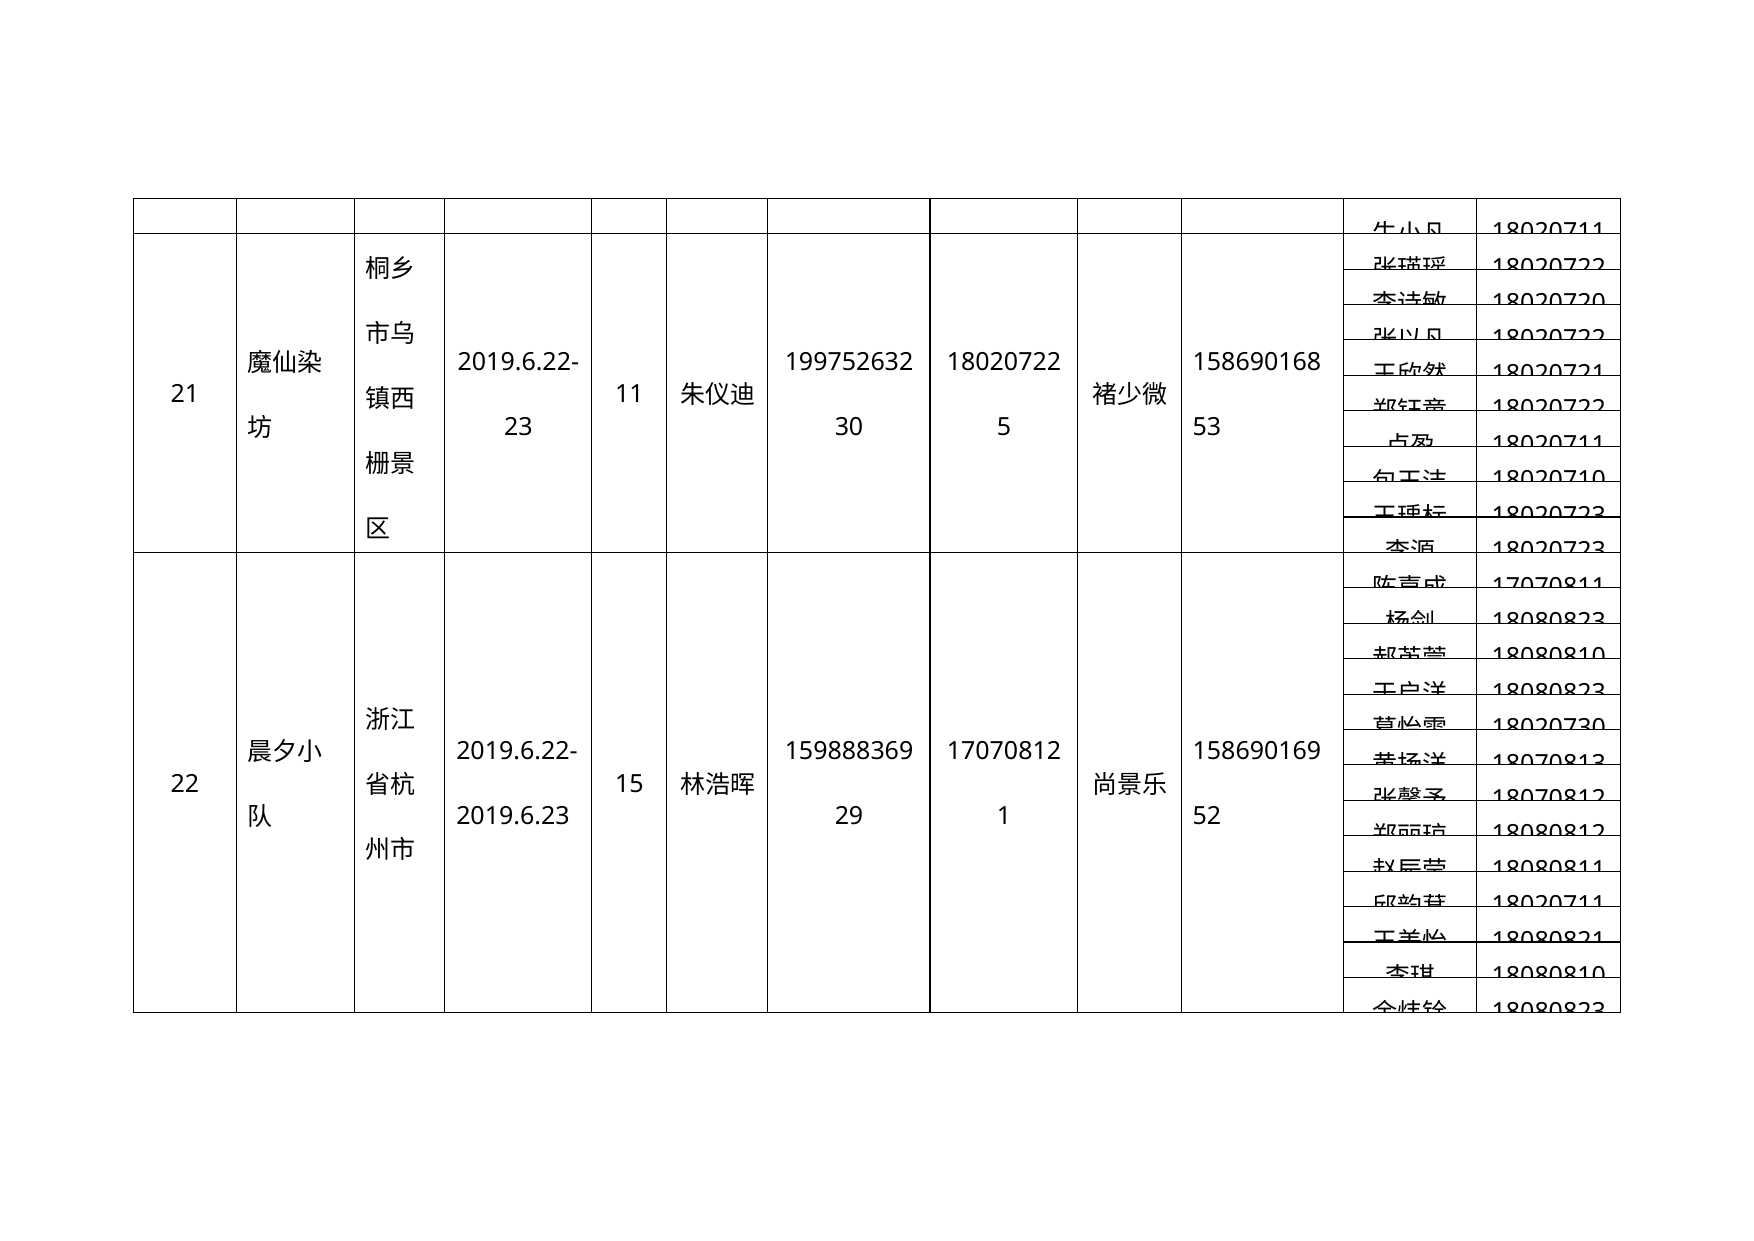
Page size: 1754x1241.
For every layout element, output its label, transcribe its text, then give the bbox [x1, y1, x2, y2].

table_cell 郝芮萱 [1344, 624, 1476, 658]
table_cell 尚景乐 [1078, 553, 1181, 1012]
table_cell 邱韵萁 [1344, 872, 1476, 906]
table_cell 180207101 [1477, 447, 1620, 481]
table_cell 郑钰童 [1344, 376, 1476, 410]
table_cell 牛小凡 [1344, 199, 1476, 233]
table_cell 180207208 [1477, 270, 1620, 304]
table_cell 王欣然 [1344, 340, 1476, 375]
table_cell 魔仙染坊 [237, 234, 354, 552]
table_cell 张瑛瑶 [1344, 234, 1476, 268]
table_cell 杨剑 [1344, 588, 1476, 623]
table_cell 170708121 [931, 553, 1077, 1012]
table_cell 李诗敏 [1344, 270, 1476, 304]
table_cell 180808118 [1477, 836, 1620, 871]
table_cell 晨夕小队 [237, 553, 354, 1012]
table_cell 李琪 [1344, 943, 1476, 977]
table_cell 180808236 [1477, 978, 1620, 1012]
table_cell 180808120 [1477, 801, 1620, 835]
table_cell 赵辰莹 [1344, 836, 1476, 871]
table_cell 180207221 [1477, 305, 1620, 339]
table_cell 2019.6.22-2019.6.23 [445, 553, 591, 1012]
table_cell 2019.6.22-23 [445, 234, 591, 552]
table_cell 林浩晖 [667, 553, 767, 1012]
table_cell 180207224 [1477, 376, 1620, 410]
table_cell 包玉洁 [1344, 447, 1476, 481]
table_cell 180207117 [1477, 199, 1620, 233]
table_cell 陈嘉成 [1344, 553, 1476, 587]
table_cell 19975263230 [768, 234, 929, 552]
table_cell 180207233 [1477, 518, 1620, 552]
table_cell 王美怡 [1344, 907, 1476, 941]
table_cell 180808233 [1477, 588, 1620, 623]
table_cell 11 [592, 234, 666, 552]
table_cell 22 [134, 553, 236, 1012]
table_cell 15988836929 [768, 553, 929, 1012]
table_cell 180808104 [1477, 624, 1620, 658]
table_cell 张馨予 [1344, 765, 1476, 800]
table_cell 170708114 [1477, 553, 1620, 587]
table_cell 180207225 [931, 234, 1077, 552]
table_cell 于启洋 [1344, 659, 1476, 693]
table_cell 张以凡 [1344, 305, 1476, 339]
table_cell 朱仪迪 [667, 234, 767, 552]
table_cell 180207305 [1477, 695, 1620, 729]
table_cell 王瑀标 [1344, 482, 1476, 516]
table_cell 浙江省杭州市 [355, 553, 444, 1012]
table_cell 180207118 [1477, 872, 1620, 906]
table_cell 180808235 [1477, 659, 1620, 693]
table_cell 葛怡雯 [1344, 695, 1476, 729]
table_cell 180207114 [1477, 411, 1620, 446]
table_cell 15869016853 [1182, 234, 1343, 552]
table_cell 15869016952 [1182, 553, 1343, 1012]
table_cell 180207239 [1477, 482, 1620, 516]
table_cell 桐乡市乌镇西栅景区 [355, 234, 444, 552]
table_cell 180808109 [1477, 943, 1620, 977]
table_cell 余炜铨 [1344, 978, 1476, 1012]
table_cell 褚少微 [1078, 234, 1181, 552]
table_cell 180207223 [1477, 234, 1620, 268]
table_cell 21 [134, 234, 236, 552]
table_cell 180708130 [1477, 730, 1620, 764]
table_cell 李源 [1344, 518, 1476, 552]
table_cell 黄扬洋 [1344, 730, 1476, 764]
table_cell 15 [592, 553, 666, 1012]
table_cell 卢盈 [1344, 411, 1476, 446]
table_cell 180207214 [1477, 340, 1620, 375]
table_cell 郑丽琼 [1344, 801, 1476, 835]
table_cell 180708120 [1477, 765, 1620, 800]
table_cell 180808214 [1477, 907, 1620, 941]
